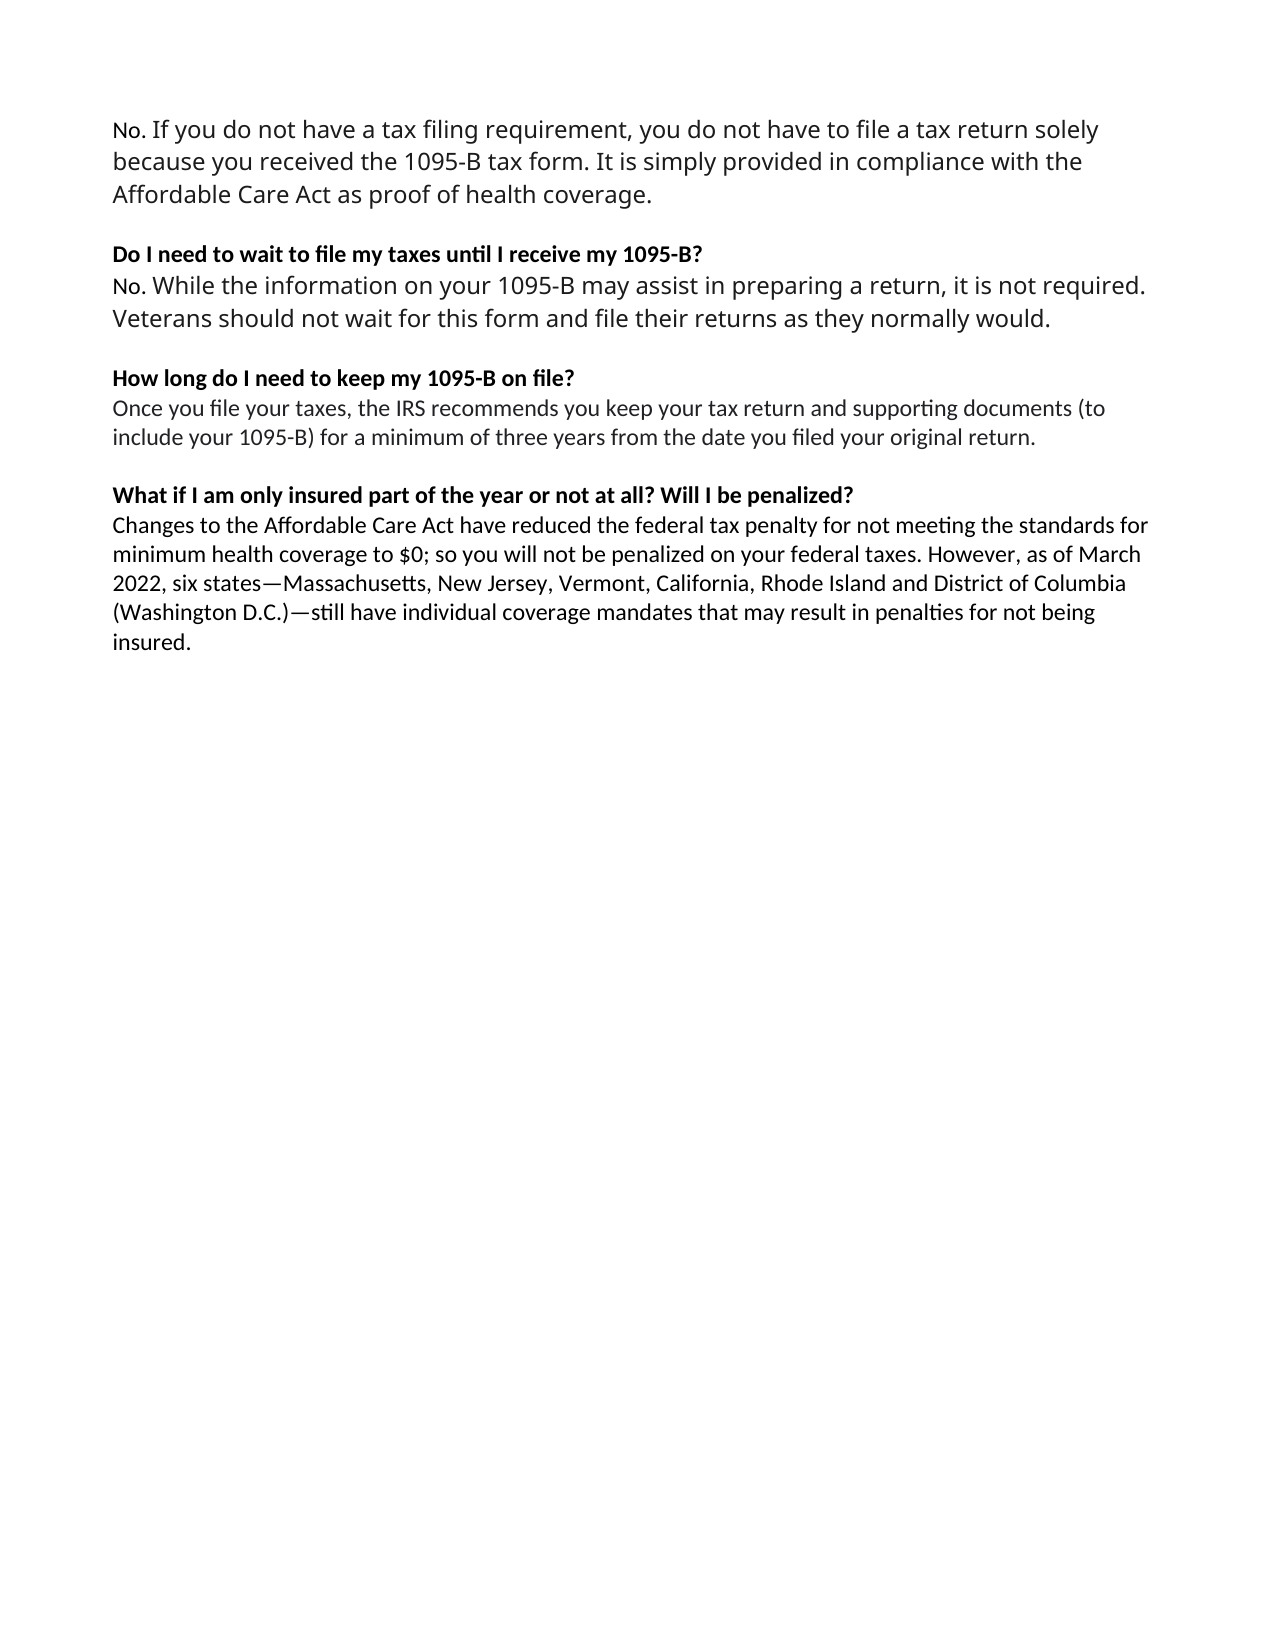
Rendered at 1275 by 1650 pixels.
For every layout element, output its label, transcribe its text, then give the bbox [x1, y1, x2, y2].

text Do I need to wait to file my taxes until I receive my 1095-B? [112, 239, 1162, 269]
text What if I am only insured part of the year or not at all? Will I be penalized? [112, 480, 1162, 510]
text No. If you do not have a tax filing requirement, you do not have to file a tax return solely because you received the 1095-B tax form. It is simply provided in compliance with the Affordable Care Act as proof of health coverage. [112, 112, 1162, 210]
text How long do I need to keep my 1095-B on file? [112, 363, 1162, 393]
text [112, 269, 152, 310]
text Changes to the Affordable Care Act have reduced the federal tax penalty for not meeting the standards for minimum health coverage to $0; so you will not be penalized on your federal taxes. However, as of March 2022, six states—Massachusetts, New Jersey, Vermont, California, Rhode Island and District of Columbia (Washington D.C.)—still have individual coverage mandates that may result in penalties for not being insured. [112, 510, 1162, 656]
